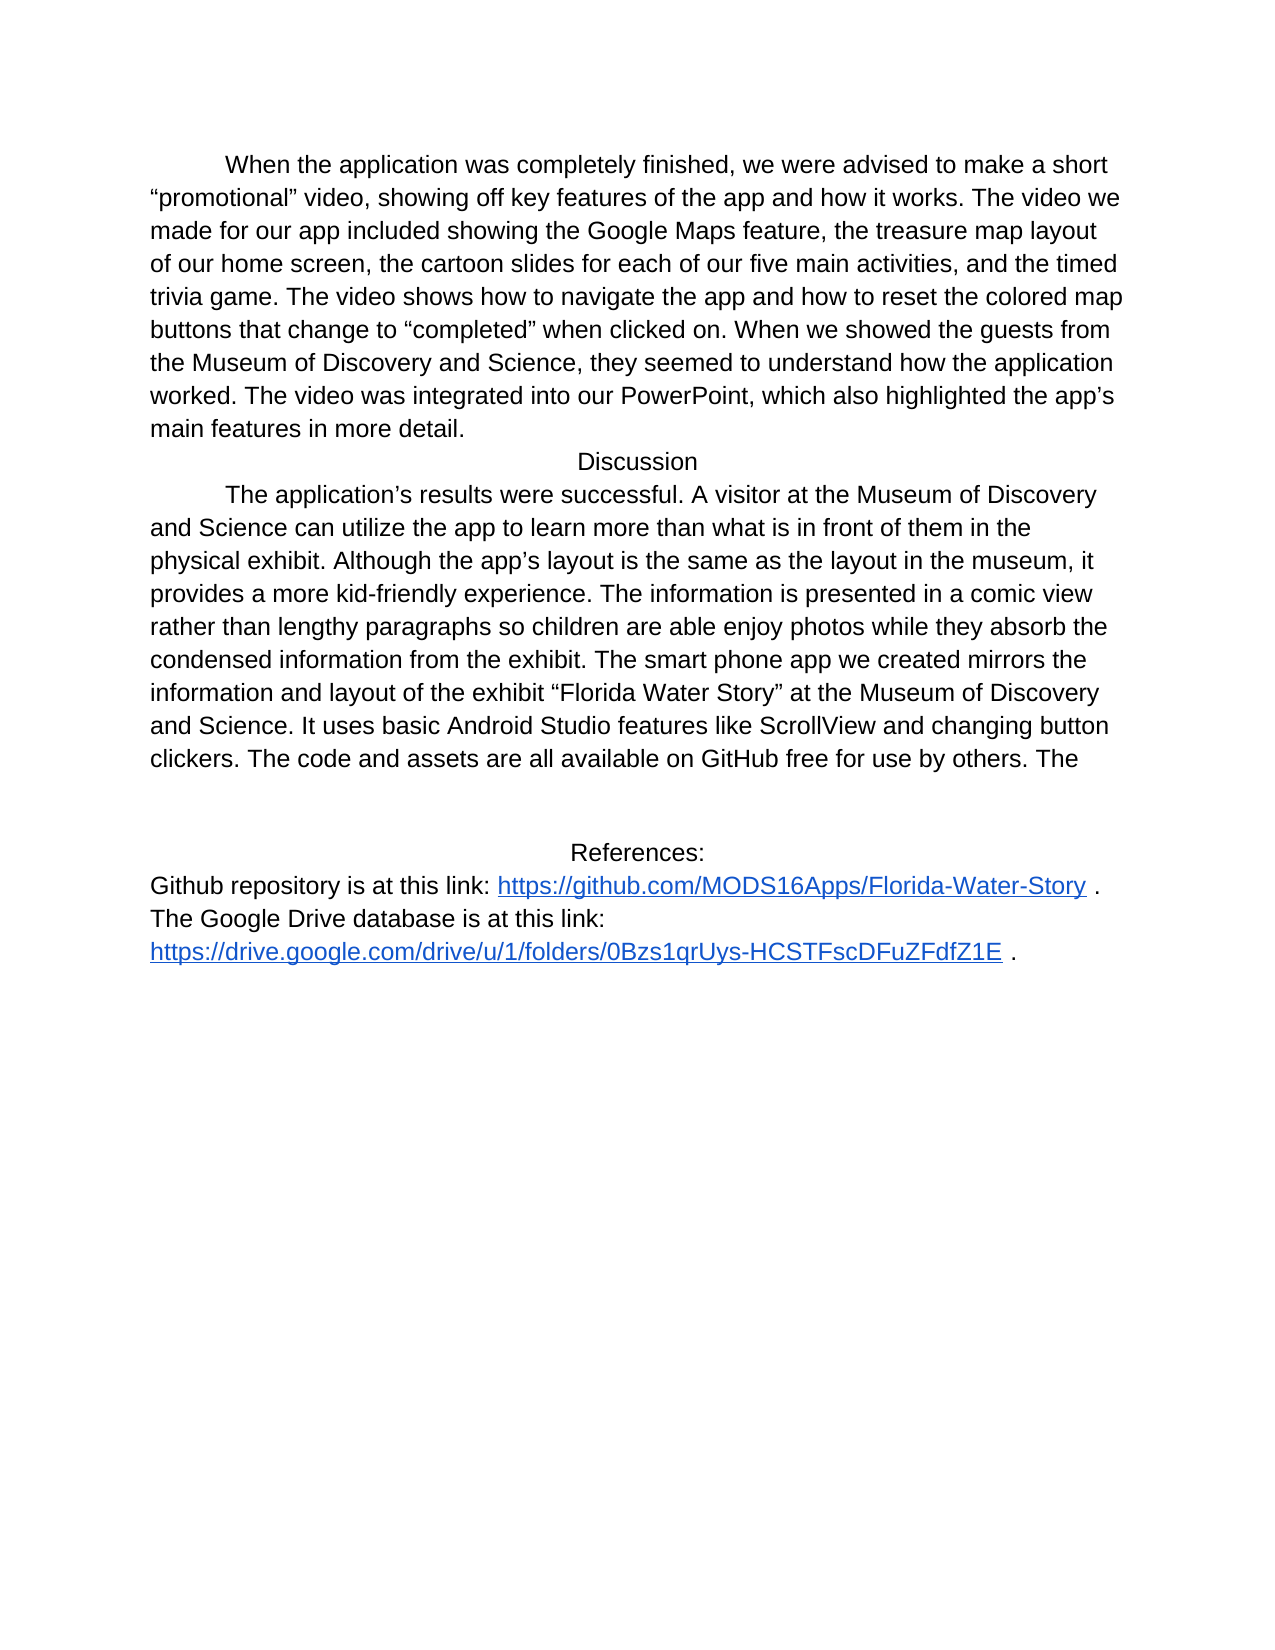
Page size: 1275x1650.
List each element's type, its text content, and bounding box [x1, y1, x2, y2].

text When the application was completely finished, we were advised to make a short “promotional” video, showing off key features of the app and how it works. The video we made for our app included showing the Google Maps feature, the treasure map layout of our home screen, the cartoon slides for each of our five main activities, and the timed trivia game. The video shows how to navigate the app and how to reset the colored map buttons that change to “completed” when clicked on. When we showed the guests from the Museum of Discovery and Science, they seemed to understand how the application worked. The video was integrated into our PowerPoint, which also highlighted the app’s main features in more detail. [150, 150, 1125, 443]
text Discussion [150, 447, 1125, 476]
text Github repository is at this link: https://github.com/MODS16Apps/Florida-Water-Story . The Google Drive database is at this link: https://drive.google.com/drive/u/1/folders/0Bzs1qrUys-HCSTFscDFuZFdfZ1E . [150, 871, 1125, 966]
text The application’s results were successful. A visitor at the Museum of Discovery and Science can utilize the app to learn more than what is in front of them in the physical exhibit. Although the app’s layout is the same as the layout in the museum, it provides a more kid-friendly experience. The information is presented in a comic view rather than lengthy paragraphs so children are able enjoy photos while they absorb the condensed information from the exhibit. The smart phone app we created mirrors the information and layout of the exhibit “Florida Water Story” at the Museum of Discovery and Science. It uses basic Android Studio features like ScrollView and changing button clickers. The code and assets are all available on GitHub free for use by others. The [150, 480, 1125, 773]
text References: [150, 838, 1125, 867]
